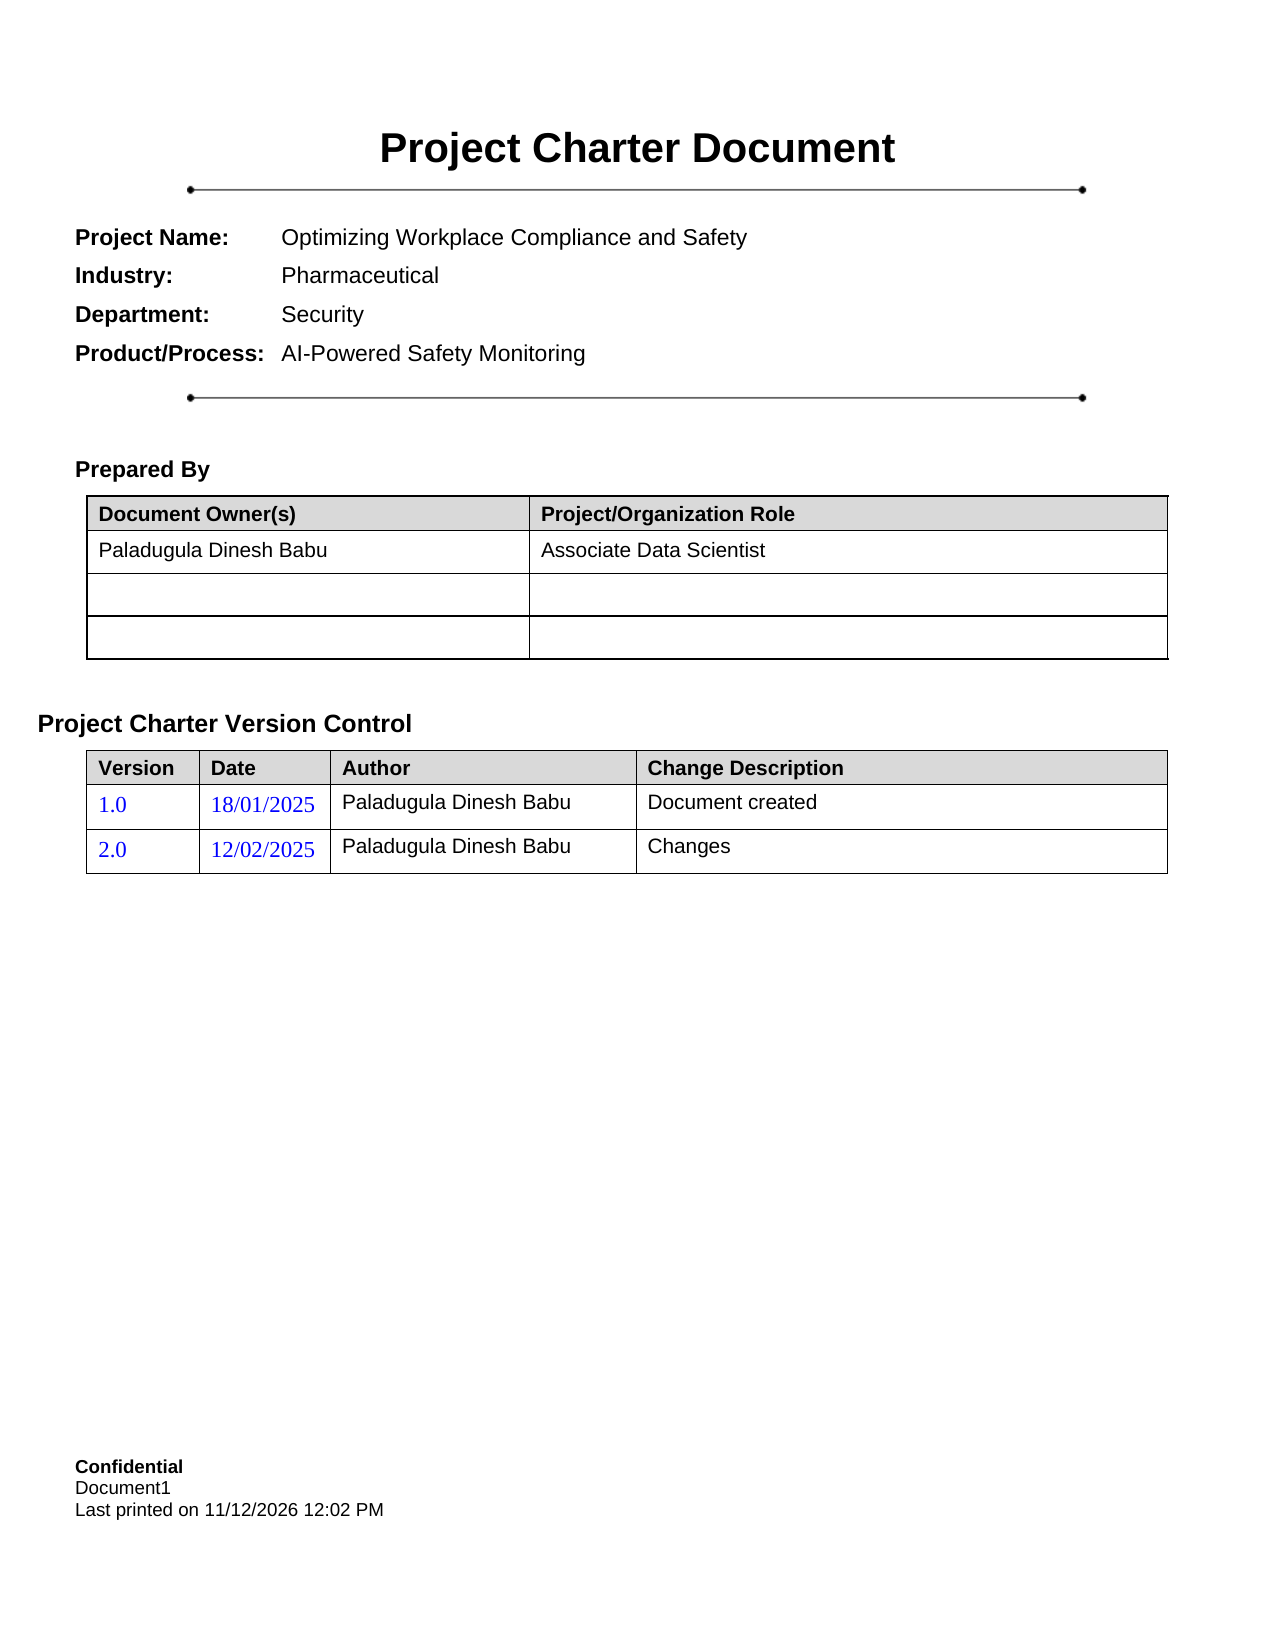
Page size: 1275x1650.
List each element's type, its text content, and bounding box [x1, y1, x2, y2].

table_cell 1.0 [87, 785, 199, 829]
table_cell Changes [637, 830, 1167, 873]
table_cell 12/02/2025 [200, 830, 330, 873]
table_cell [88, 574, 529, 615]
text Project Name: Optimizing Workplace Compliance and Safety [75, 223, 1200, 250]
picture [187, 183, 1088, 199]
table_header Date [200, 751, 330, 784]
text Project Charter Document [75, 123, 1200, 171]
table_header Version [87, 751, 199, 784]
table_header Change Description [637, 751, 1167, 784]
picture [187, 391, 1088, 407]
table_cell [88, 617, 529, 658]
table_cell Paladugula Dinesh Babu [331, 785, 636, 829]
text Department: Security [75, 301, 1200, 327]
table_header Document Owner(s) [88, 497, 529, 530]
text Project Charter Version Control [37, 709, 1200, 737]
table_cell [530, 617, 1167, 658]
text Prepared By [75, 456, 1200, 483]
text Industry: Pharmaceutical [75, 262, 1200, 289]
table_header Author [331, 751, 636, 784]
table_cell 2.0 [87, 830, 199, 873]
table_cell Paladugula Dinesh Babu [88, 531, 529, 573]
text Product/Process: AI-Powered Safety Monitoring [75, 340, 1200, 366]
table_cell Paladugula Dinesh Babu [331, 830, 636, 873]
table_cell 18/01/2025 [200, 785, 330, 829]
table_header Project/Organization Role [530, 497, 1167, 530]
table_cell Document created [637, 785, 1167, 829]
table_cell Associate Data Scientist [530, 531, 1167, 573]
table_cell [530, 574, 1167, 615]
